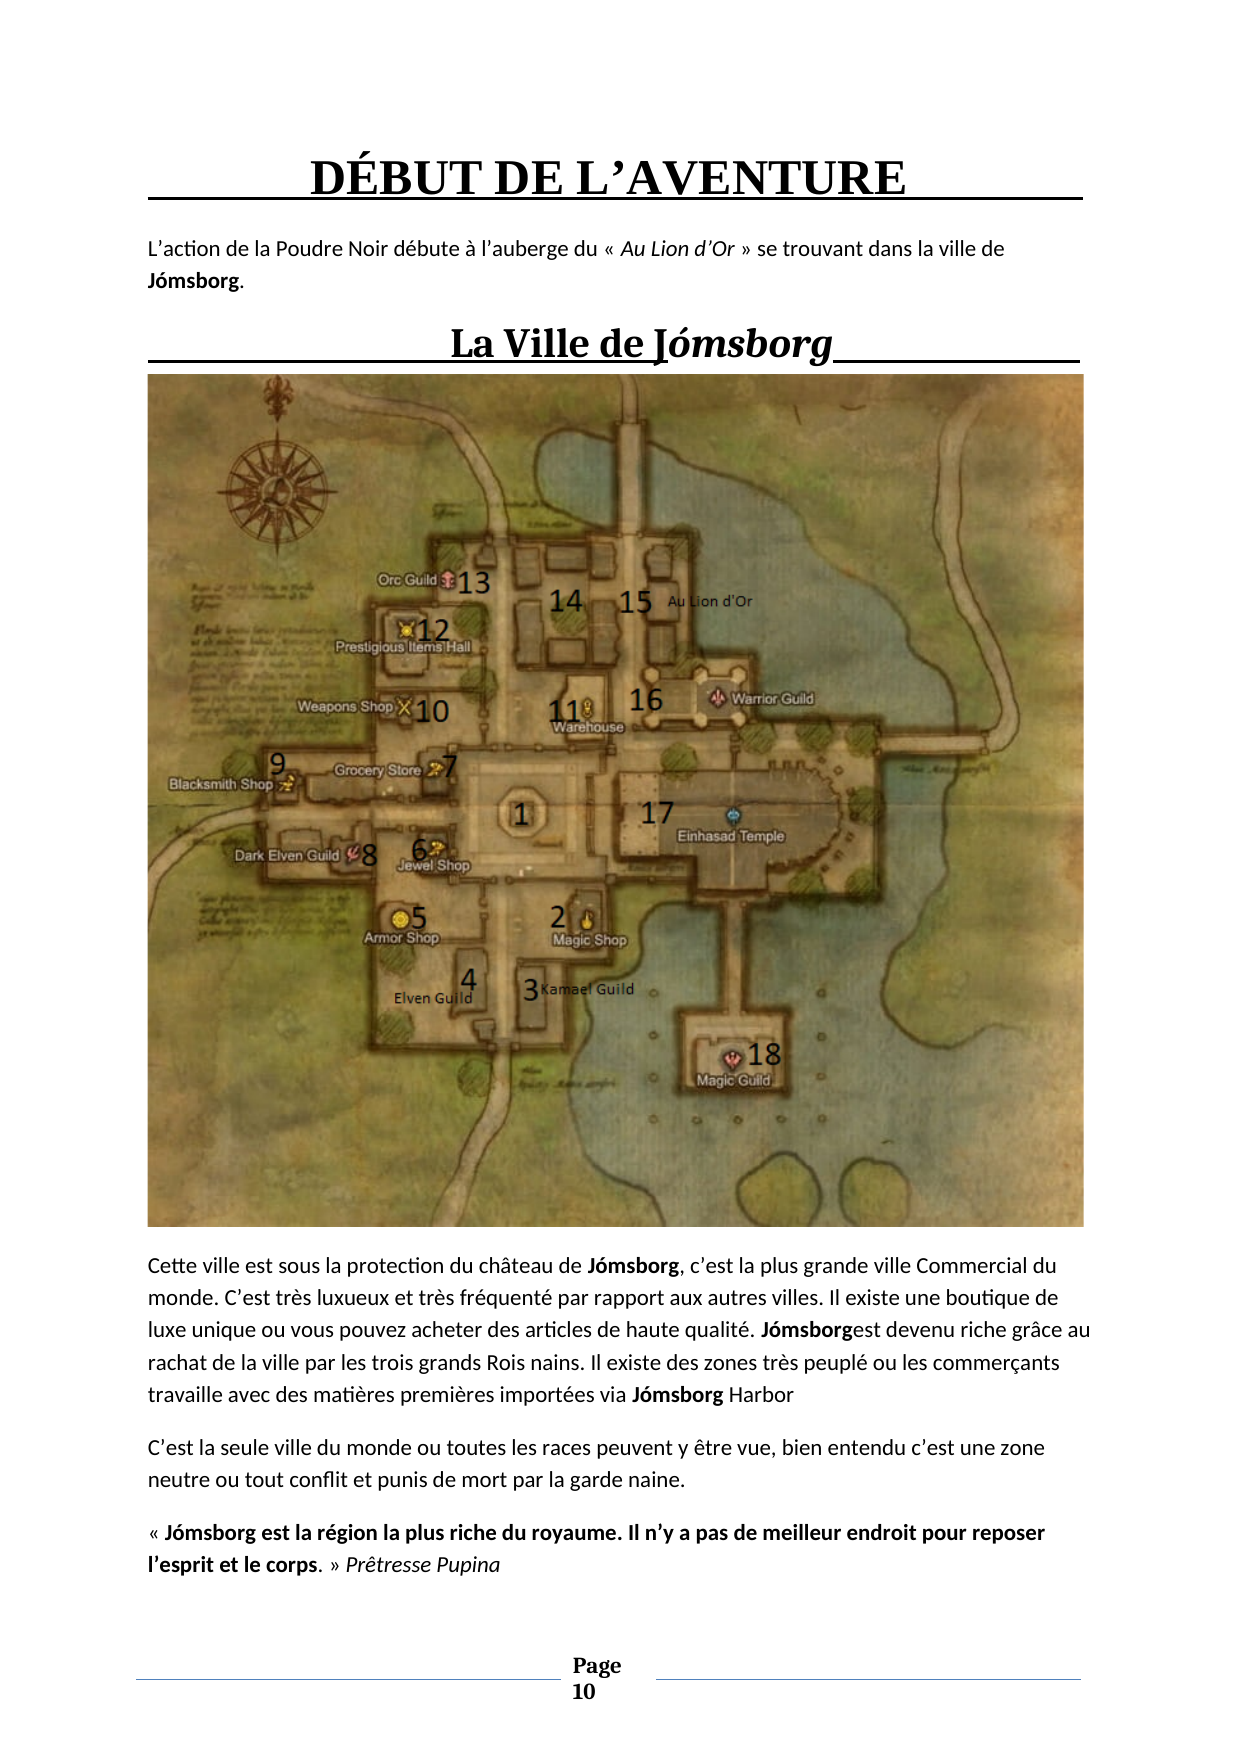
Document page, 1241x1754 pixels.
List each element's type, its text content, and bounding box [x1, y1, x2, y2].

text L’action de la Poudre Noir débute à l’auberge du « Au Lion d’Or » se trouvant dans la ville de Jómsborg. [148, 234, 1093, 294]
subtitle La Ville de Jómsborg [148, 319, 1093, 367]
text Cette ville est sous la protection du château de Jómsborg, c’est la plus grande ville Commercial du monde. C’est très luxueux et très fréquenté par rapport aux autres villes. Il existe une boutique de luxe unique ou vous pouvez acheter des articles de haute qualité. Jómsborgest devenu riche grâce au rachat de la ville par les trois grands Rois nains. Il existe des zones très peuplé ou les commerçants travaille avec des matières premières importées via Jómsborg Harbor [148, 1251, 1093, 1408]
subtitle DÉBUT DE L’AVENTURE [148, 148, 1093, 205]
text C’est la seule ville du monde ou toutes les races peuvent y être vue, bien entendu c’est une zone neutre ou tout conflit et punis de mort par la garde naine. [148, 1433, 1093, 1493]
picture [147, 374, 1084, 1227]
text « Jómsborg est la région la plus riche du royaume. Il n’y a pas de meilleur endroit pour reposer l’esprit et le corps. » Prêtresse Pupina [148, 1518, 1093, 1578]
